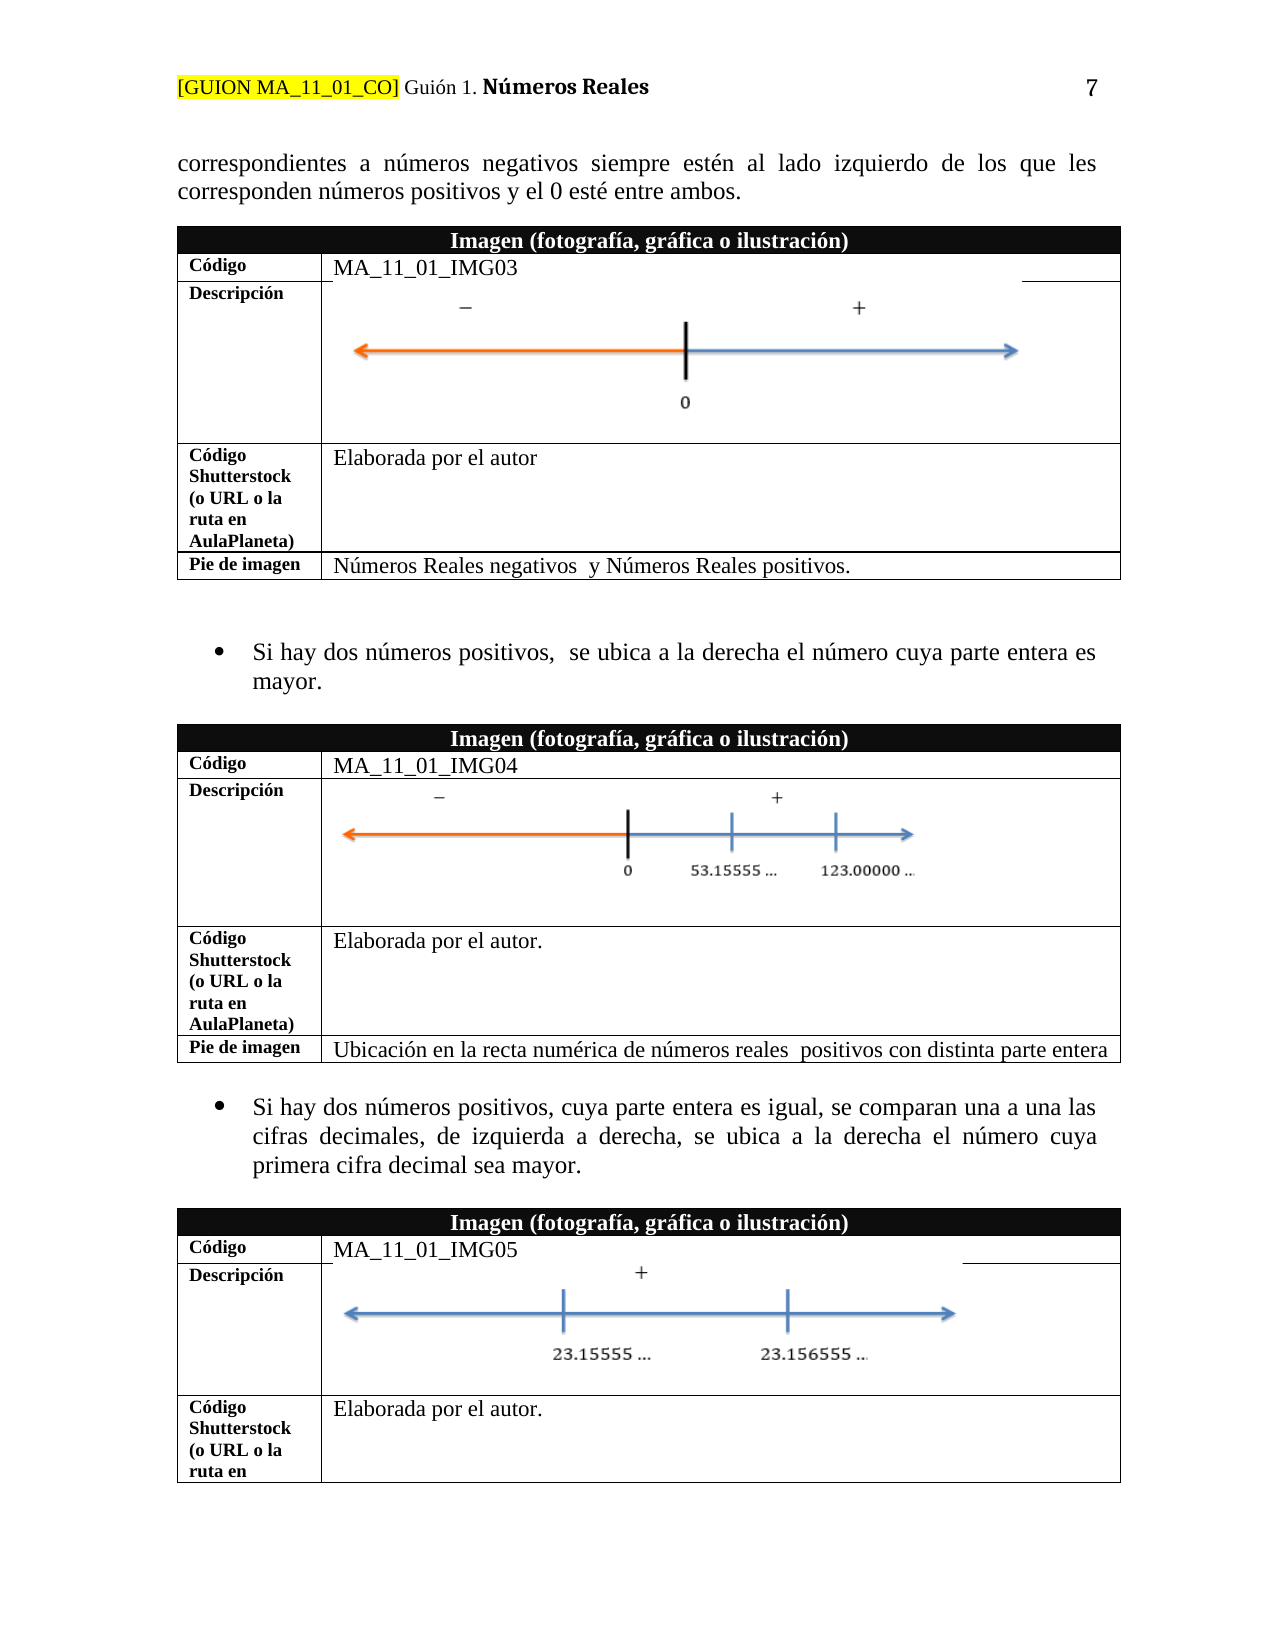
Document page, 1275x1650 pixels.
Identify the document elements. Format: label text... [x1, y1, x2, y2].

table_cell MA_11_01_IMG04 [322, 752, 1120, 778]
table_cell Código [178, 1236, 321, 1262]
table_cell Elaborada por el autor. [322, 1396, 1120, 1482]
picture [333, 281, 1023, 417]
table_cell Elaborada por el autor [322, 444, 1120, 551]
table_cell [322, 779, 1120, 926]
table_cell Descripción [178, 779, 321, 926]
picture [333, 779, 934, 900]
table_cell Código Shutterstock (o URL o la ruta en AulaPlaneta) [178, 444, 321, 551]
table_cell [322, 282, 1120, 442]
table_cell Descripción [178, 282, 321, 442]
table_cell MA_11_01_IMG05 [322, 1236, 1120, 1262]
table_cell Descripción [178, 1264, 321, 1394]
table_header Imagen (fotografía, gráfica o ilustración) [178, 227, 1120, 253]
table_cell Números Reales negativos y Números Reales positivos. [322, 553, 1120, 579]
table_cell MA_11_01_IMG03 [322, 254, 1120, 281]
table_cell Código Shutterstock (o URL o la ruta en AulaPlaneta) [178, 1396, 321, 1482]
table_cell Código [178, 752, 321, 778]
table_cell Código [178, 254, 321, 281]
picture [333, 1263, 963, 1369]
table_header Imagen (fotografía, gráfica o ilustración) [178, 725, 1120, 751]
table_cell Pie de imagen [178, 1036, 321, 1062]
table_cell Elaborada por el autor. [322, 927, 1120, 1035]
list Si hay dos números positivos, cuya parte entera es igual, se comparan una a una las cifras decimales, de izquierda a derecha, se ubica a la derecha el número cuya primera cifra decimal sea mayor. [215, 1092, 1098, 1179]
table_cell [322, 1264, 1120, 1394]
table_header Imagen (fotografía, gráfica o ilustración) [178, 1209, 1120, 1235]
table_cell Ubicación en la recta numérica de números reales positivos con distinta parte entera [322, 1036, 1120, 1062]
table_cell Pie de imagen [178, 553, 321, 579]
list Si hay dos números positivos, se ubica a la derecha el número cuya parte entera es mayor. [215, 637, 1098, 695]
table_cell Código Shutterstock (o URL o la ruta en AulaPlaneta) [178, 927, 321, 1035]
